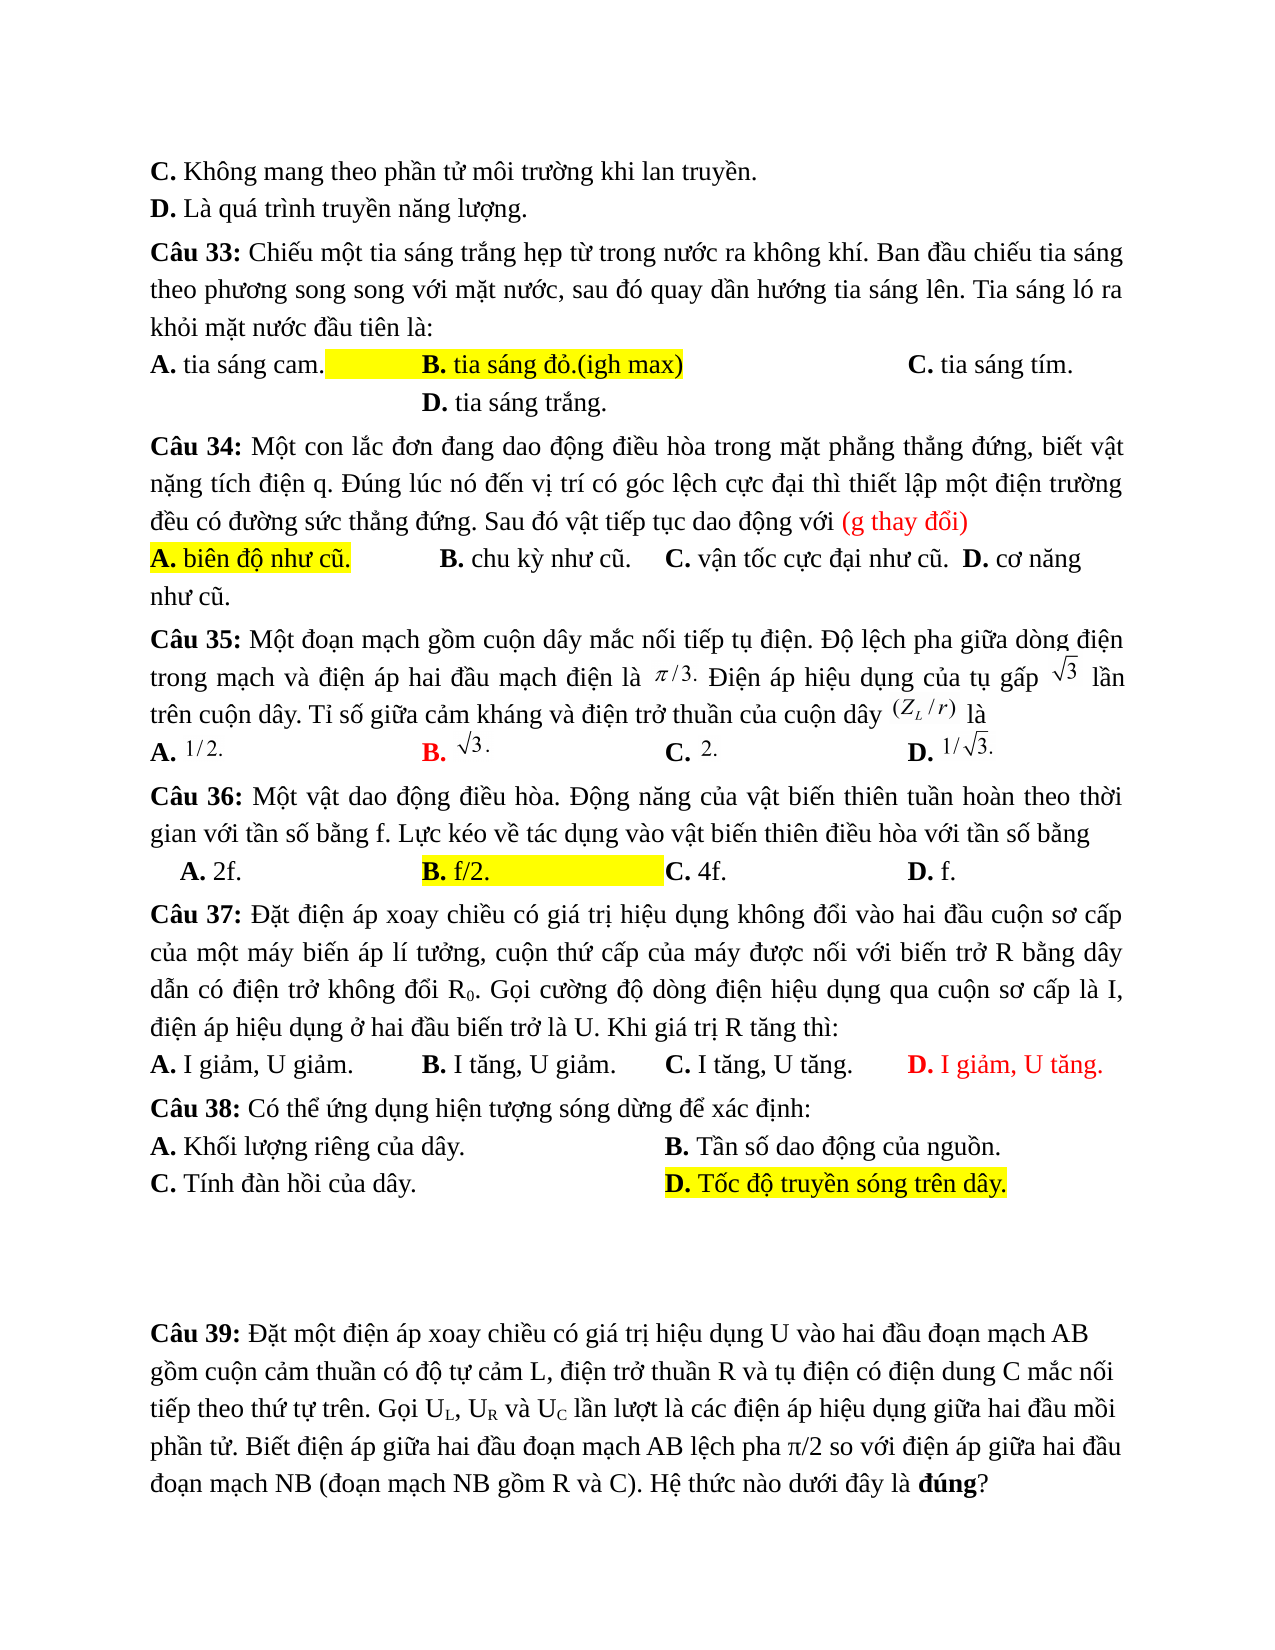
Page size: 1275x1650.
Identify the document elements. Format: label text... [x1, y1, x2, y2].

text C. Không mang theo phần tử môi trường khi lan truyền. [150, 150, 1125, 187]
text Câu 36: Một vật dao động điều hòa. Động năng của vật biến thiên tuần hoàn theo thời gian với tần số bằng f. Lực kéo về tác dụng vào vật biến thiên điều hòa với tần số bằng [150, 775, 1125, 850]
text Câu 37: Đặt điện áp xoay chiều có giá trị hiệu dụng không đổi vào hai đầu cuộn sơ cấp của một máy biến áp lí tưởng, cuộn thứ cấp của máy được nối với biến trở R bằng dây dẫn có điện trở không đổi R0. Gọi cường độ dòng điện hiệu dụng qua cuộn sơ cấp là I, điện áp hiệu dụng ở hai đầu biến trở là U. Khi giá trị R tăng thì: [150, 894, 1125, 1044]
text Câu 33: Chiếu một tia sáng trắng hẹp từ trong nước ra không khí. Ban đầu chiếu tia sáng theo phương song song với mặt nước, sau đó quay dần hướng tia sáng lên. Tia sáng ló ra khỏi mặt nước đầu tiên là: [150, 231, 1125, 344]
text A. biên độ như cũ. B. chu kỳ như cũ. C. vận tốc cực đại như cũ. D. cơ năng như cũ. [150, 537, 1125, 612]
text Câu 39: Đặt một điện áp xoay chiều có giá trị hiệu dụng U vào hai đầu đoạn mạch AB gồm cuộn cảm thuần có độ tự cảm L, điện trở thuần R và tụ điện có điện dung C mắc nối tiếp theo thứ tự trên. Gọi UL, UR và UC lần lượt là các điện áp hiệu dụng giữa hai đầu mồi phần tử. Biết điện áp giữa hai đầu đoạn mạch AB lệch pha π/2 so với điện áp giữa hai đầu đoạn mạch NB (đoạn mạch NB gồm R và C). Hệ thức nào dưới đây là đúng? [150, 1312, 1125, 1500]
text D. Là quá trình truyền năng lượng. [150, 187, 1125, 225]
text Câu 35: Một đoạn mạch gồm cuộn dây mắc nối tiếp tụ điện. Độ lệch pha giữa dòng điện trong mạch và điện áp hai đầu mạch điện là Điện áp hiệu dụng của tụ gấp lần trên cuộn dây. Tỉ số giữa cảm kháng và điện trở thuần của cuộn dây là [150, 619, 1125, 731]
text Câu 34: Một con lắc đơn đang dao động điều hòa trong mặt phẳng thẳng đứng, biết vật nặng tích điện q. Đúng lúc nó đến vị trí có góc lệch cực đại thì thiết lập một điện trường đều có đường sức thẳng đứng. Sau đó vật tiếp tục dao động với (g thay đổi) [150, 425, 1125, 537]
text A. I giảm, U giảm. B. I tăng, U giảm. C. I tăng, U tăng. D. I giảm, U tăng. [150, 1044, 1125, 1081]
text A. B. C. D. [150, 731, 1125, 769]
text Câu 38: Có thể ứng dụng hiện tượng sóng dừng để xác định: [150, 1087, 1125, 1125]
text C. Tính đàn hồi của dây. D. Tốc độ truyền sóng trên dây. [150, 1162, 1125, 1200]
text A. 2f. B. f/2. C. 4f. D. f. [150, 850, 1125, 887]
text A. Khối lượng riêng của dây. B. Tần số dao động của nguồn. [150, 1125, 1125, 1162]
text A. tia sáng cam. B. tia sáng đỏ.(igh max) C. tia sáng tím. D. tia sáng trắng. [150, 344, 1125, 419]
